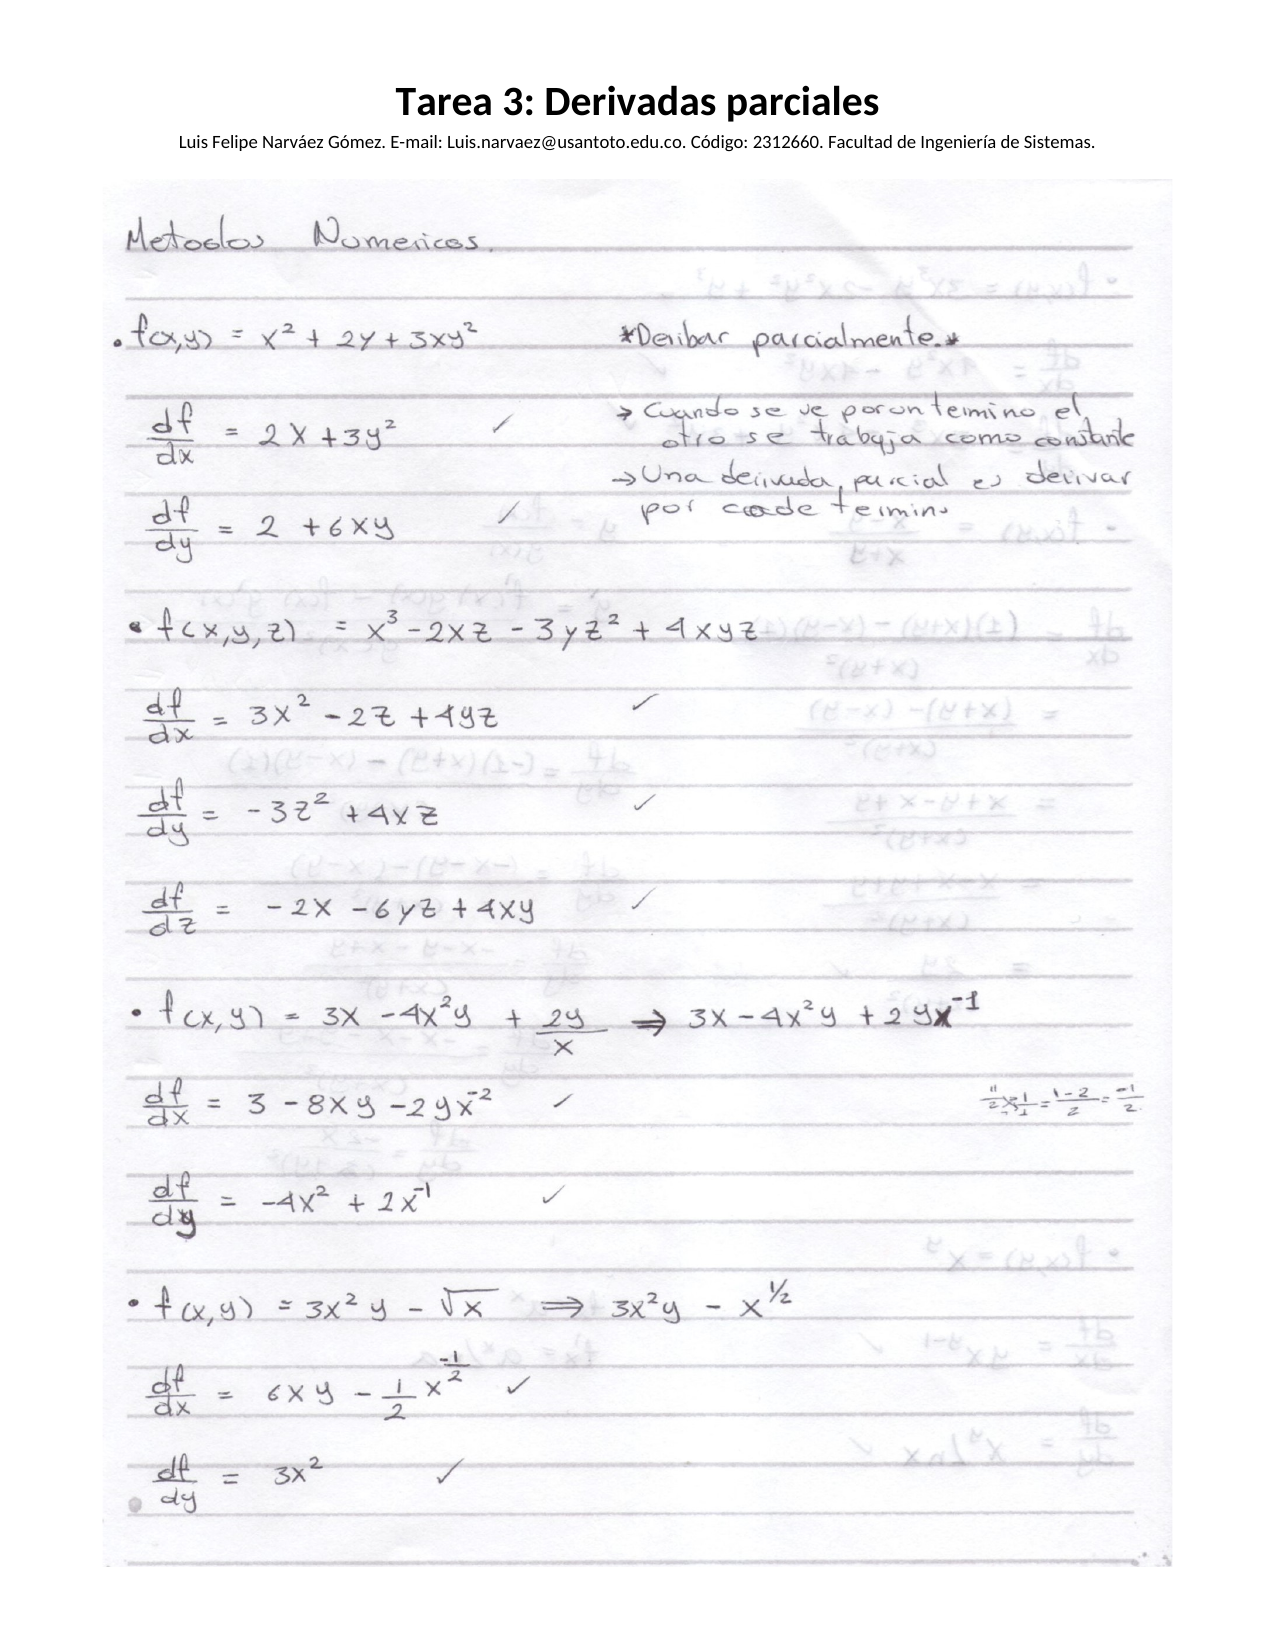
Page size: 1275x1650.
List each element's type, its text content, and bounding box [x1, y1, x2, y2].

picture [102, 179, 1173, 1567]
text Tarea 3: Derivadas parciales [75, 75, 1200, 126]
text Luis Felipe Narváez Gómez. E-mail: Luis.narvaez@usantoto.edu.co. Código: 2312660. Facultad de Ingeniería de Sistemas. [75, 130, 1200, 153]
